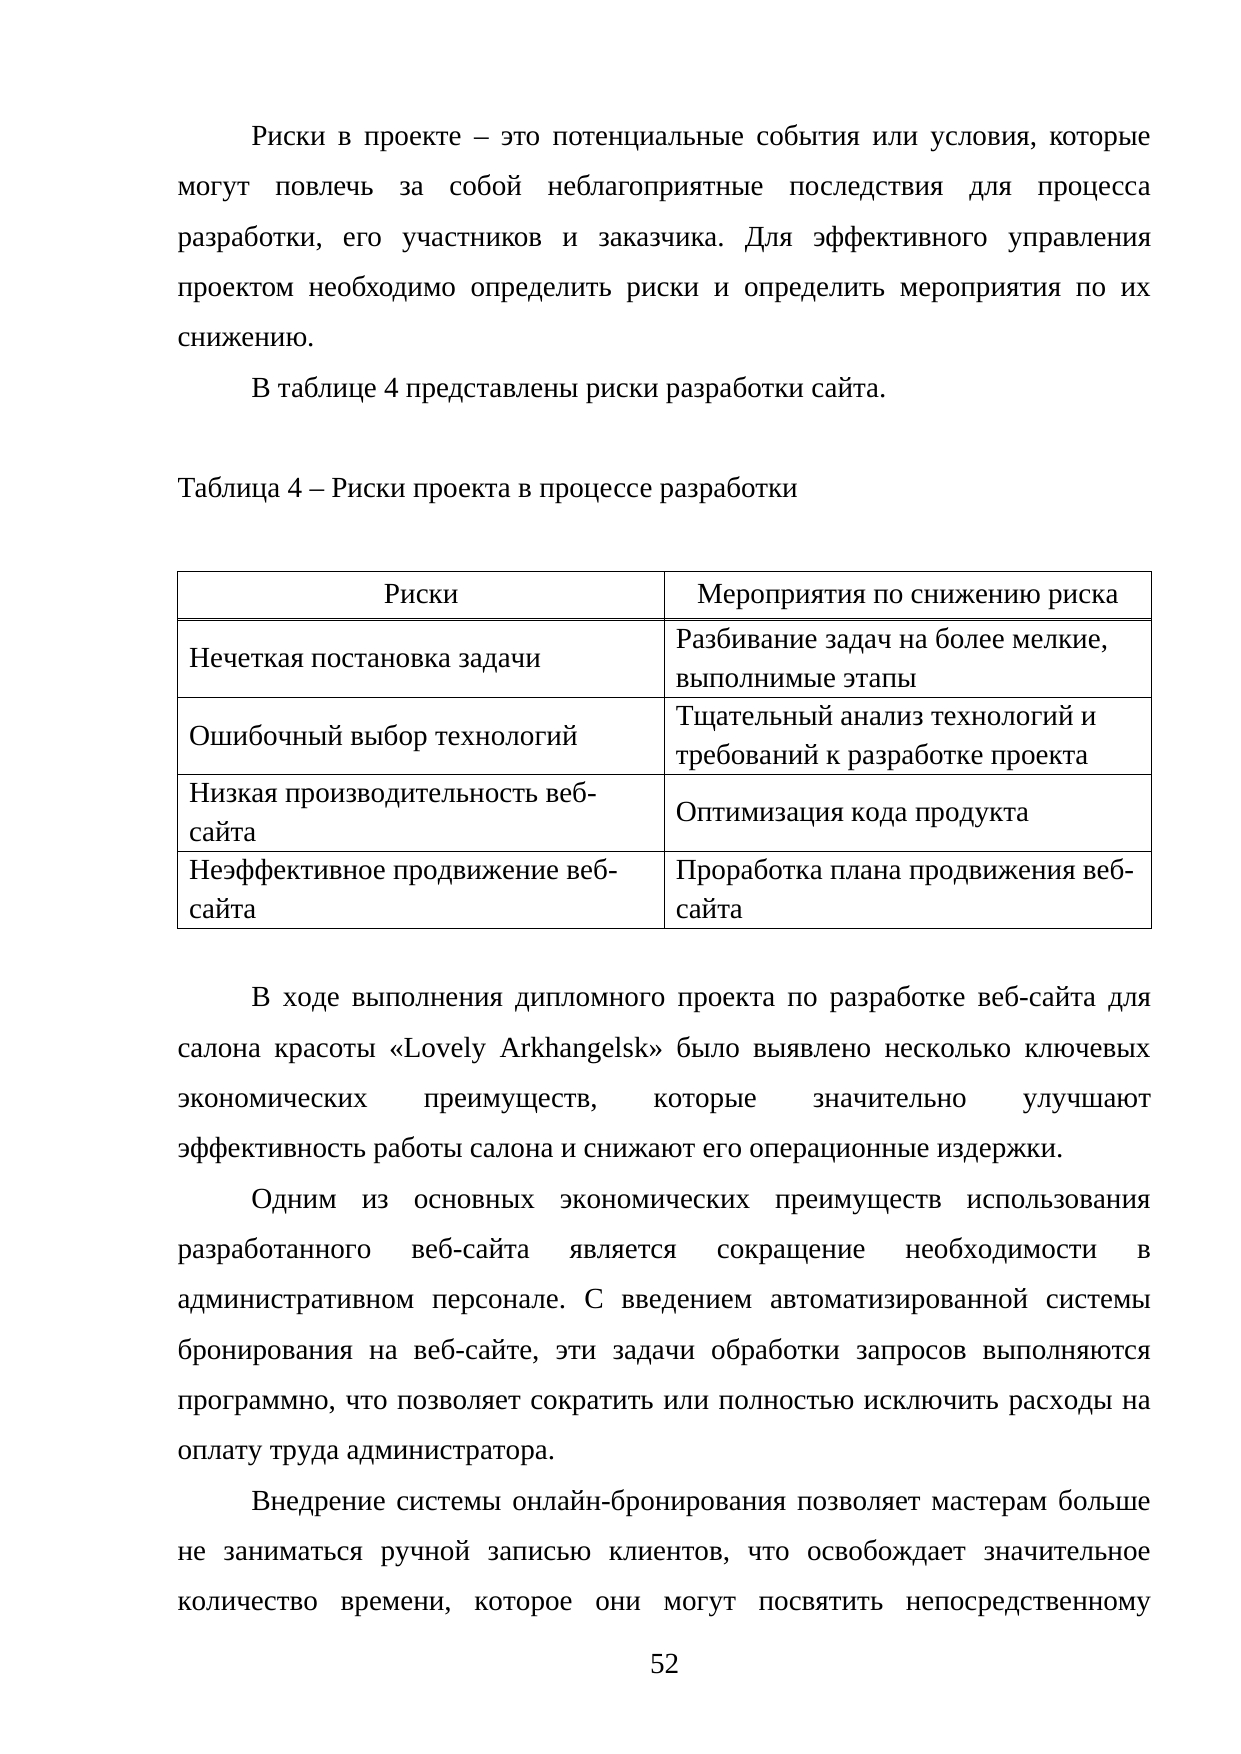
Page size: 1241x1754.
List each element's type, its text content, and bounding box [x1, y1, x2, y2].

table_cell Нечеткая постановка задачи [178, 621, 664, 697]
table_cell Ошибочный выбор технологий [178, 698, 664, 774]
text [177, 1483, 1152, 1617]
table_header Риски [178, 572, 664, 618]
text Одним из основных экономических преимуществ использования разработанного веб-сайта является сокращение необходимости в административном персонале. C введением автоматизированной системы бронирования на веб-сайте, эти задачи обработки запросов выполняются программно, что позволяет сократить или полностью исключить расходы на оплату труда администратора. [177, 1181, 1152, 1466]
table_header Мероприятия по снижению риска [665, 572, 1151, 618]
table_cell Низкая производительность веб-сайта [178, 775, 664, 851]
table_cell Неэффективное продвижение веб-сайта [178, 852, 664, 928]
table_cell Оптимизация кода продукта [665, 775, 1151, 851]
text В ходе выполнения дипломного проекта по разработке веб-сайта для салона красоты «Lovely Arkhangelsk» было выявлено несколько ключевых экономических преимуществ, которые значительно улучшают эффективность работы салона и снижают его операционные издержки. [177, 979, 1152, 1164]
text Таблица 4 – Риски проекта в процессе разработки [177, 470, 1152, 504]
text В таблице 4 представлены риски разработки сайта. [177, 370, 1152, 403]
table_cell Тщательный анализ технологий и требований к разработке проекта [665, 698, 1151, 774]
text Риски в проекте – это потенциальные события или условия, которые могут повлечь за собой неблагоприятные последствия для процесса разработки, его участников и заказчика. Для эффективного управления проектом необходимо определить риски и определить мероприятия по их снижению. [177, 118, 1152, 353]
table_cell Разбивание задач на более мелкие, выполнимые этапы [665, 621, 1151, 697]
table_cell Проработка плана продвижения веб-сайта [665, 852, 1151, 928]
